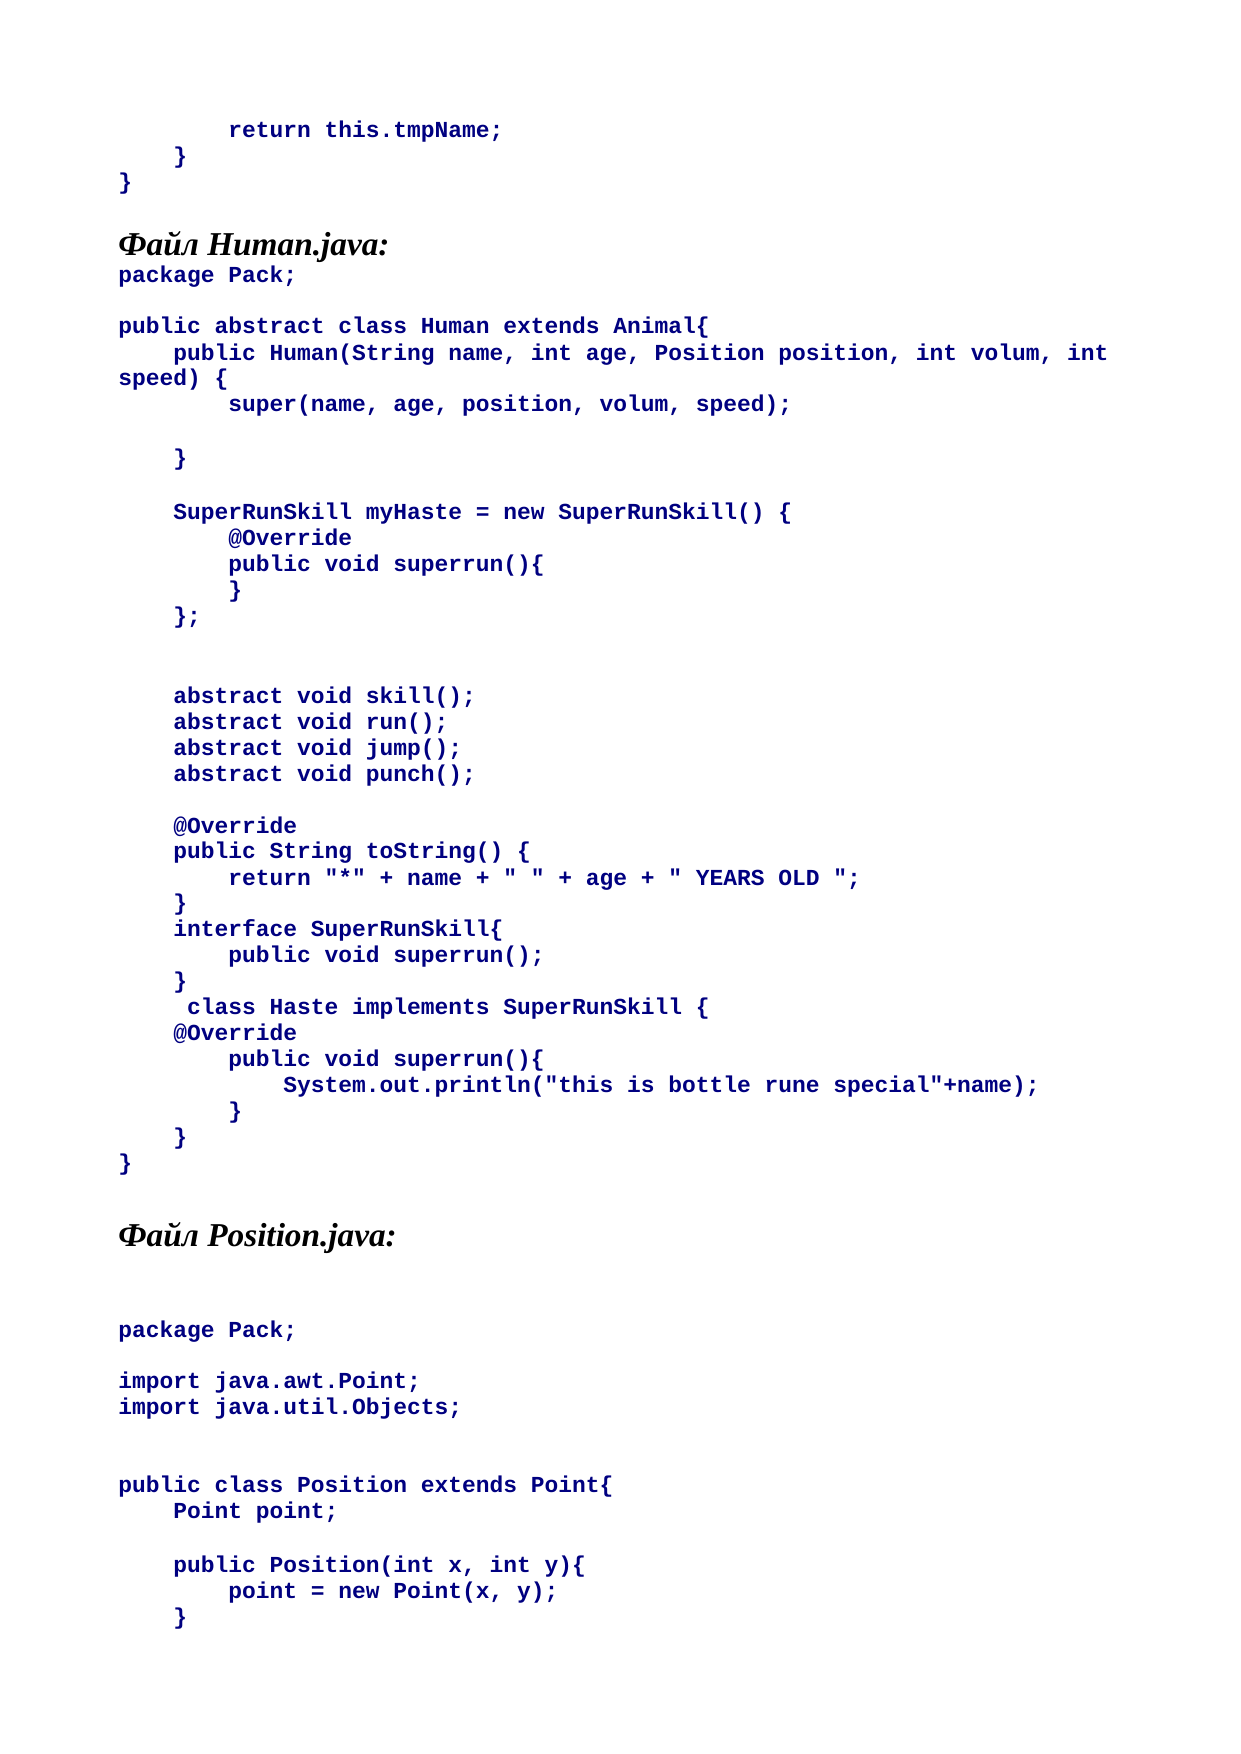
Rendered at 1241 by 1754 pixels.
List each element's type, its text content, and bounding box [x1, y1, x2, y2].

text public Position(int x, int y){ [118, 1553, 1122, 1579]
text } [118, 170, 1122, 196]
text abstract void jump(); [118, 736, 1122, 762]
text package Pack; [118, 263, 1122, 289]
text }; [118, 604, 1122, 630]
text abstract void punch(); [118, 762, 1122, 788]
text @Override [118, 814, 1122, 840]
text public void superrun(); [118, 944, 1122, 969]
text import java.util.Objects; [118, 1396, 1122, 1422]
text public String toString() { [118, 840, 1122, 866]
text } [118, 969, 1122, 996]
text super(name, age, position, volum, speed); [118, 393, 1122, 419]
text } [118, 1605, 1122, 1631]
text abstract void skill(); [118, 684, 1122, 710]
text public abstract class Human extends Animal{ [118, 315, 1122, 341]
text public class Position extends Point{ [118, 1473, 1122, 1499]
text } [118, 892, 1122, 918]
text } [118, 1099, 1122, 1125]
text class Haste implements SuperRunSkill { [118, 996, 1122, 1021]
text interface SuperRunSkill{ [118, 918, 1122, 944]
text Point point; [118, 1499, 1122, 1525]
text } [118, 578, 1122, 604]
text SuperRunSkill myHaste = new SuperRunSkill() { [118, 501, 1122, 527]
text package Pack; [118, 1318, 1122, 1344]
text public Human(String name, int age, Position position, int volum, int speed) { [118, 341, 1122, 393]
text import java.awt.Point; [118, 1370, 1122, 1396]
text } [118, 144, 1122, 170]
text abstract void run(); [118, 710, 1122, 736]
text @Override [118, 527, 1122, 552]
text } [118, 1125, 1122, 1151]
text } [118, 1151, 1122, 1177]
text @Override [118, 1021, 1122, 1047]
text return "*" + name + " " + age + " YEARS OLD "; [118, 866, 1122, 892]
text public void superrun(){ [118, 1047, 1122, 1073]
text public void superrun(){ [118, 552, 1122, 578]
text Файл Human.java: [118, 225, 1122, 263]
text point = new Point(x, y); [118, 1579, 1122, 1605]
text } [118, 447, 1122, 473]
text Файл Position.java: [118, 1215, 1122, 1253]
text System.out.println("this is bottle rune special"+name); [118, 1073, 1122, 1099]
text return this.tmpName; [118, 118, 1122, 144]
